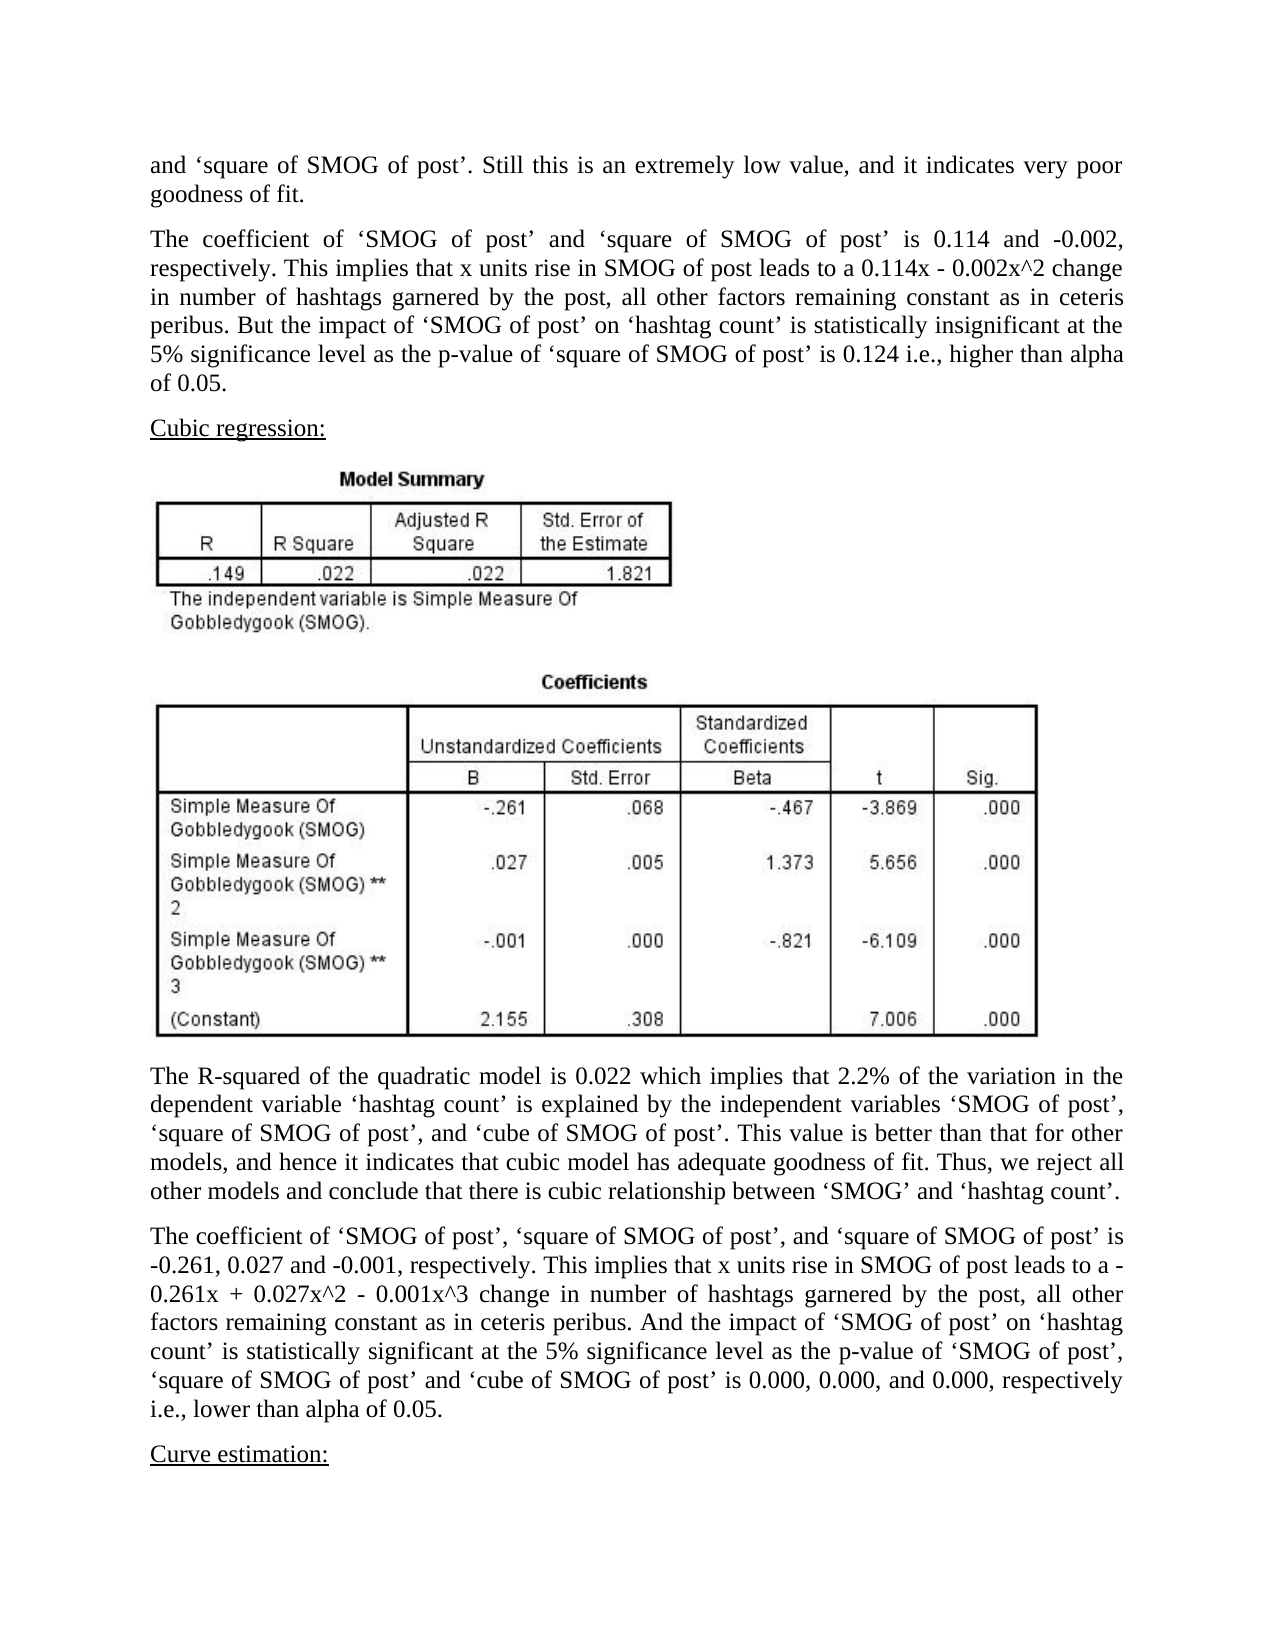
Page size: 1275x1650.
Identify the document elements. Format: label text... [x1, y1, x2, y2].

picture [150, 661, 1046, 1045]
text Cubic regression: [150, 413, 1125, 442]
text The R-squared of the quadratic model is 0.022 which implies that 2.2% of the variation in the dependent variable ‘hashtag count’ is explained by the independent variables ‘SMOG of post’, ‘square of SMOG of post’, and ‘cube of SMOG of post’. This value is better than that for other models, and hence it indicates that cubic model has adequate goodness of fit. Thus, we reject all other models and conclude that there is cubic relationship between ‘SMOG’ and ‘hashtag count’. [150, 1061, 1125, 1204]
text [150, 150, 1125, 207]
text The coefficient of ‘SMOG of post’, ‘square of SMOG of post’, and ‘square of SMOG of post’ is -0.261, 0.027 and -0.001, respectively. This implies that x units rise in SMOG of post leads to a -0.261x + 0.027x^2 - 0.001x^3 change in number of hashtags garnered by the post, all other factors remaining constant as in ceteris peribus. And the impact of ‘SMOG of post’ on ‘hashtag count’ is statistically significant at the 5% significance level as the p-value of ‘SMOG of post’, ‘square of SMOG of post’ and ‘cube of SMOG of post’ is 0.000, 0.000, and 0.000, respectively i.e., lower than alpha of 0.05. [150, 1221, 1125, 1422]
picture [150, 458, 680, 645]
text The coefficient of ‘SMOG of post’ and ‘square of SMOG of post’ is 0.114 and -0.002, respectively. This implies that x units rise in SMOG of post leads to a 0.114x - 0.002x^2 change in number of hashtags garnered by the post, all other factors remaining constant as in ceteris peribus. But the impact of ‘SMOG of post’ on ‘hashtag count’ is statistically insignificant at the 5% significance level as the p-value of ‘square of SMOG of post’ is 0.124 i.e., higher than alpha of 0.05. [150, 224, 1125, 397]
text Curve estimation: [150, 1439, 1125, 1468]
